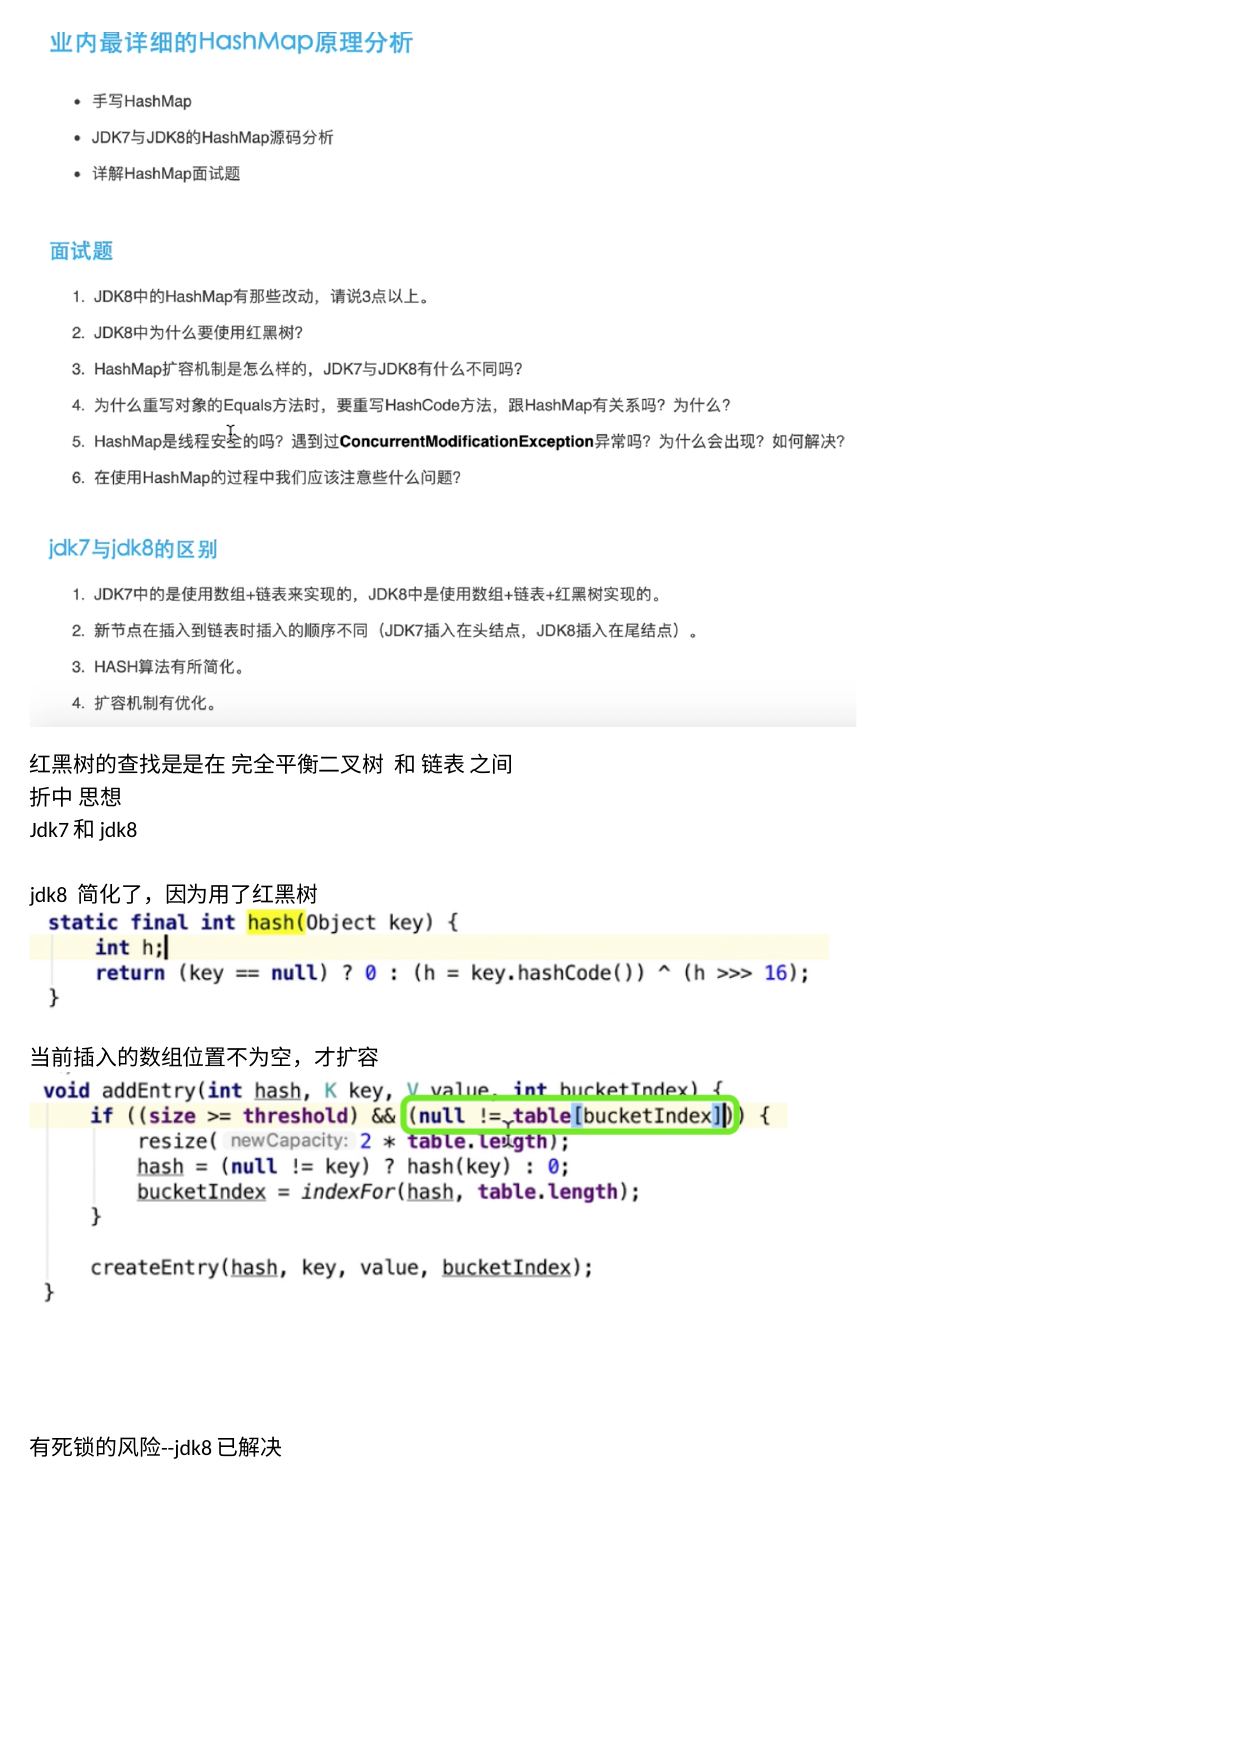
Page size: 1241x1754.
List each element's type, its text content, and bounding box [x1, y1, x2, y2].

picture [29, 1072, 788, 1314]
picture [29, 32, 857, 727]
text Jdk7和jdk8 [29, 812, 1211, 844]
picture [29, 909, 830, 1024]
text 当前插入的数组位置不为空，才扩容 [29, 1039, 1211, 1072]
text 红黑树的查找是是在 完全平衡二叉树 和 链表 之间 [29, 747, 1211, 779]
text 有死锁的风险--jdk8已解决 [29, 1429, 1211, 1462]
text jdk8 简化了，因为用了红黑树 [29, 877, 1211, 909]
text 折中 思想 [29, 779, 1211, 812]
